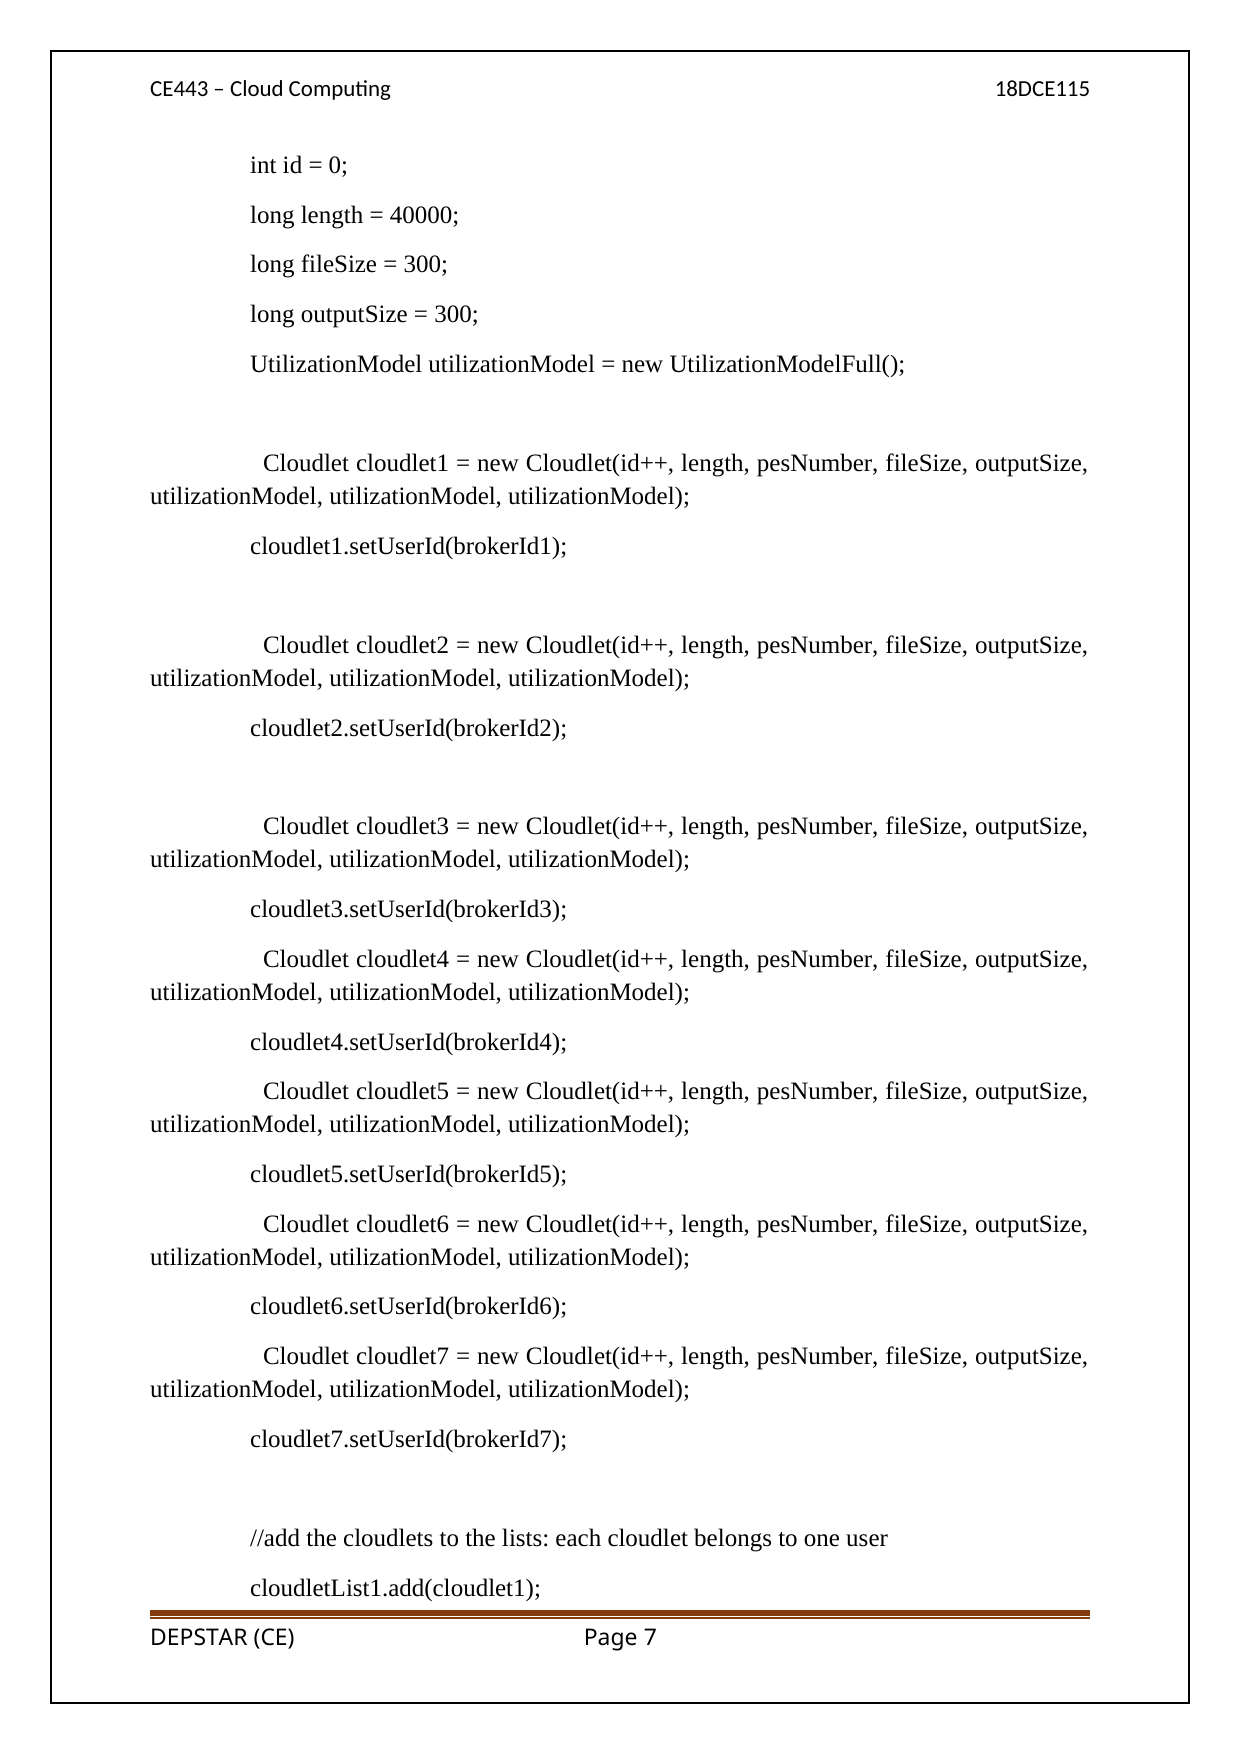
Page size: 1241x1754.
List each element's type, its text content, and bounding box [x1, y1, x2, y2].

text cloudlet2.setUserId(brokerId2); [150, 713, 1090, 742]
text long outputSize = 300; [150, 299, 1090, 328]
text long fileSize = 300; [150, 249, 1090, 278]
text Cloudlet cloudlet7 = new Cloudlet(id++, length, pesNumber, fileSize, outputSize, utilizationModel, utilizationModel, utilizationModel); [150, 1341, 1090, 1403]
text cloudletList1.add(cloudlet1); [150, 1573, 1090, 1602]
text cloudlet7.setUserId(brokerId7); [150, 1424, 1090, 1452]
text cloudlet3.setUserId(brokerId3); [150, 894, 1090, 923]
text Cloudlet cloudlet1 = new Cloudlet(id++, length, pesNumber, fileSize, outputSize, utilizationModel, utilizationModel, utilizationModel); [150, 448, 1090, 510]
text cloudlet4.setUserId(brokerId4); [150, 1027, 1090, 1055]
text UtilizationModel utilizationModel = new UtilizationModelFull(); [150, 349, 1090, 377]
text //add the cloudlets to the lists: each cloudlet belongs to one user [150, 1523, 1090, 1552]
text Cloudlet cloudlet3 = new Cloudlet(id++, length, pesNumber, fileSize, outputSize, utilizationModel, utilizationModel, utilizationModel); [150, 811, 1090, 873]
text Cloudlet cloudlet2 = new Cloudlet(id++, length, pesNumber, fileSize, outputSize, utilizationModel, utilizationModel, utilizationModel); [150, 630, 1090, 692]
text Cloudlet cloudlet6 = new Cloudlet(id++, length, pesNumber, fileSize, outputSize, utilizationModel, utilizationModel, utilizationModel); [150, 1209, 1090, 1270]
text cloudlet1.setUserId(brokerId1); [150, 531, 1090, 559]
text cloudlet6.setUserId(brokerId6); [150, 1291, 1090, 1320]
text long length = 40000; [150, 200, 1090, 228]
text cloudlet5.setUserId(brokerId5); [150, 1159, 1090, 1188]
text Cloudlet cloudlet5 = new Cloudlet(id++, length, pesNumber, fileSize, outputSize, utilizationModel, utilizationModel, utilizationModel); [150, 1076, 1090, 1138]
text int id = 0; [150, 150, 1090, 179]
text Cloudlet cloudlet4 = new Cloudlet(id++, length, pesNumber, fileSize, outputSize, utilizationModel, utilizationModel, utilizationModel); [150, 944, 1090, 1006]
